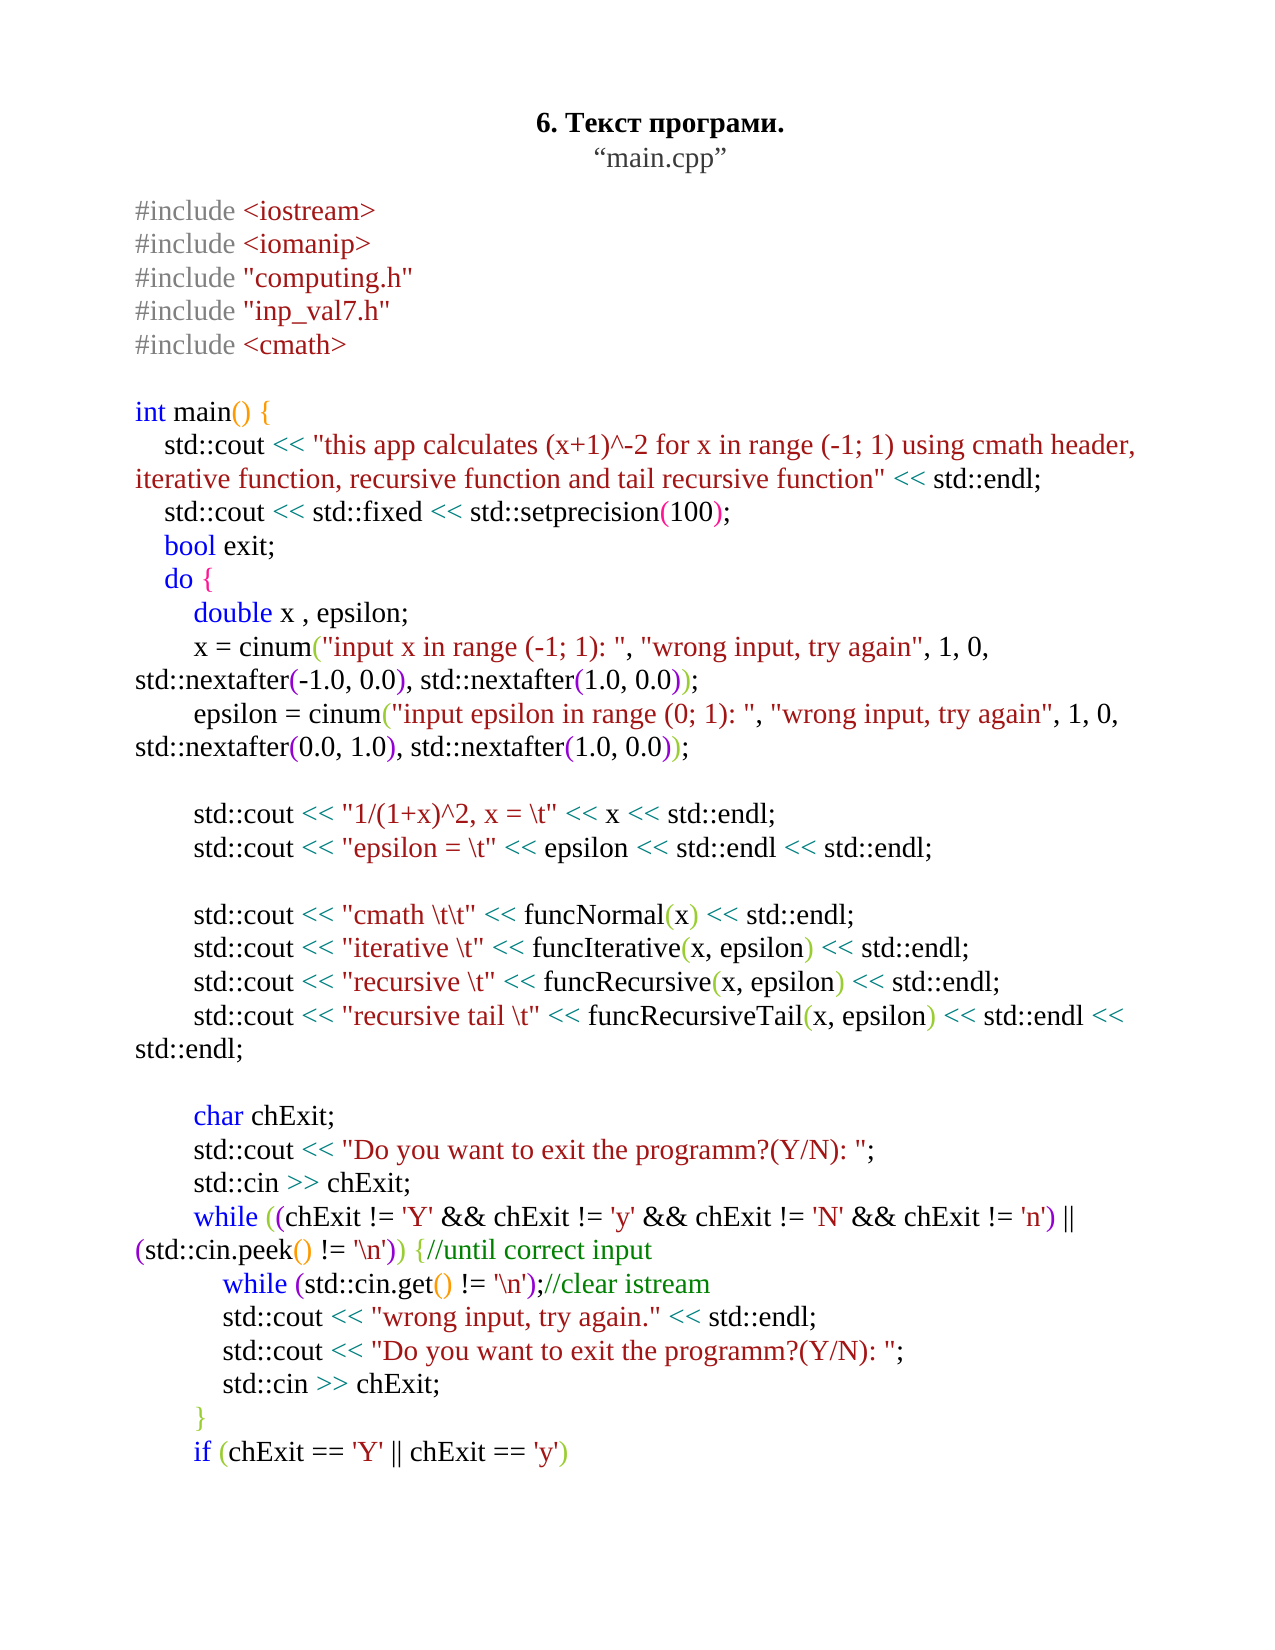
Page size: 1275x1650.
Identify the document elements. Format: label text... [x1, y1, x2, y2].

text #include "inp_val7.h" [135, 293, 1140, 327]
text #include <cmath> [135, 327, 1140, 360]
text std::cout << "wrong input, try again." << std::endl; [135, 1299, 1140, 1333]
text char chExit; [135, 1098, 1140, 1132]
text epsilon = cinum("input epsilon in range (0; 1): ", "wrong input, try again", 1, 0, std::nextafter(0.0, 1.0), std::nextafter(1.0, 0.0)); [135, 696, 1140, 763]
text if (chExit == 'Y' || chExit == 'y') [135, 1434, 1140, 1467]
text #include "computing.h" [135, 260, 1140, 293]
text bool exit; [135, 528, 1140, 562]
text std::cout << "cmath \t\t" << funcNormal(x) << std::endl; [135, 897, 1140, 931]
text std::cout << "recursive \t" << funcRecursive(x, epsilon) << std::endl; [135, 964, 1140, 998]
text std::cout << "Do you want to exit the programm?(Y/N): "; [135, 1333, 1140, 1367]
text “main.cpp” [135, 141, 1140, 174]
text while ((chExit != 'Y' && chExit != 'y' && chExit != 'N' && chExit != 'n') || (std::cin.peek() != '\n')) {//until correct input [135, 1199, 1140, 1266]
text std::cout << "recursive tail \t" << funcRecursiveTail(x, epsilon) << std::endl << std::endl; [135, 998, 1140, 1065]
text #include <iostream> [135, 193, 1140, 226]
text do { [135, 562, 1140, 595]
subtitle 6. Текст програми. [135, 105, 1140, 138]
text std::cout << "Do you want to exit the programm?(Y/N): "; [135, 1132, 1140, 1165]
text while (std::cin.get() != '\n');//clear istream [135, 1266, 1140, 1299]
text std::cout << std::fixed << std::setprecision(100); [135, 494, 1140, 528]
text std::cout << "iterative \t" << funcIterative(x, epsilon) << std::endl; [135, 931, 1140, 964]
text std::cout << "1/(1+x)^2, x = \t" << x << std::endl; [135, 796, 1140, 830]
text #include <iomanip> [135, 226, 1140, 260]
text double x , epsilon; [135, 595, 1140, 629]
text x = cinum("input x in range (-1; 1): ", "wrong input, try again", 1, 0, std::nextafter(-1.0, 0.0), std::nextafter(1.0, 0.0)); [135, 629, 1140, 696]
text std::cin >> chExit; [135, 1367, 1140, 1400]
text int main() { [135, 394, 1140, 427]
text std::cin >> chExit; [135, 1165, 1140, 1199]
text } [135, 1400, 1140, 1434]
text std::cout << "epsilon = \t" << epsilon << std::endl << std::endl; [135, 830, 1140, 863]
text std::cout << "this app calculates (x+1)^-2 for x in range (-1; 1) using cmath header, iterative function, recursive function and tail recursive function" << std::endl; [135, 427, 1140, 494]
